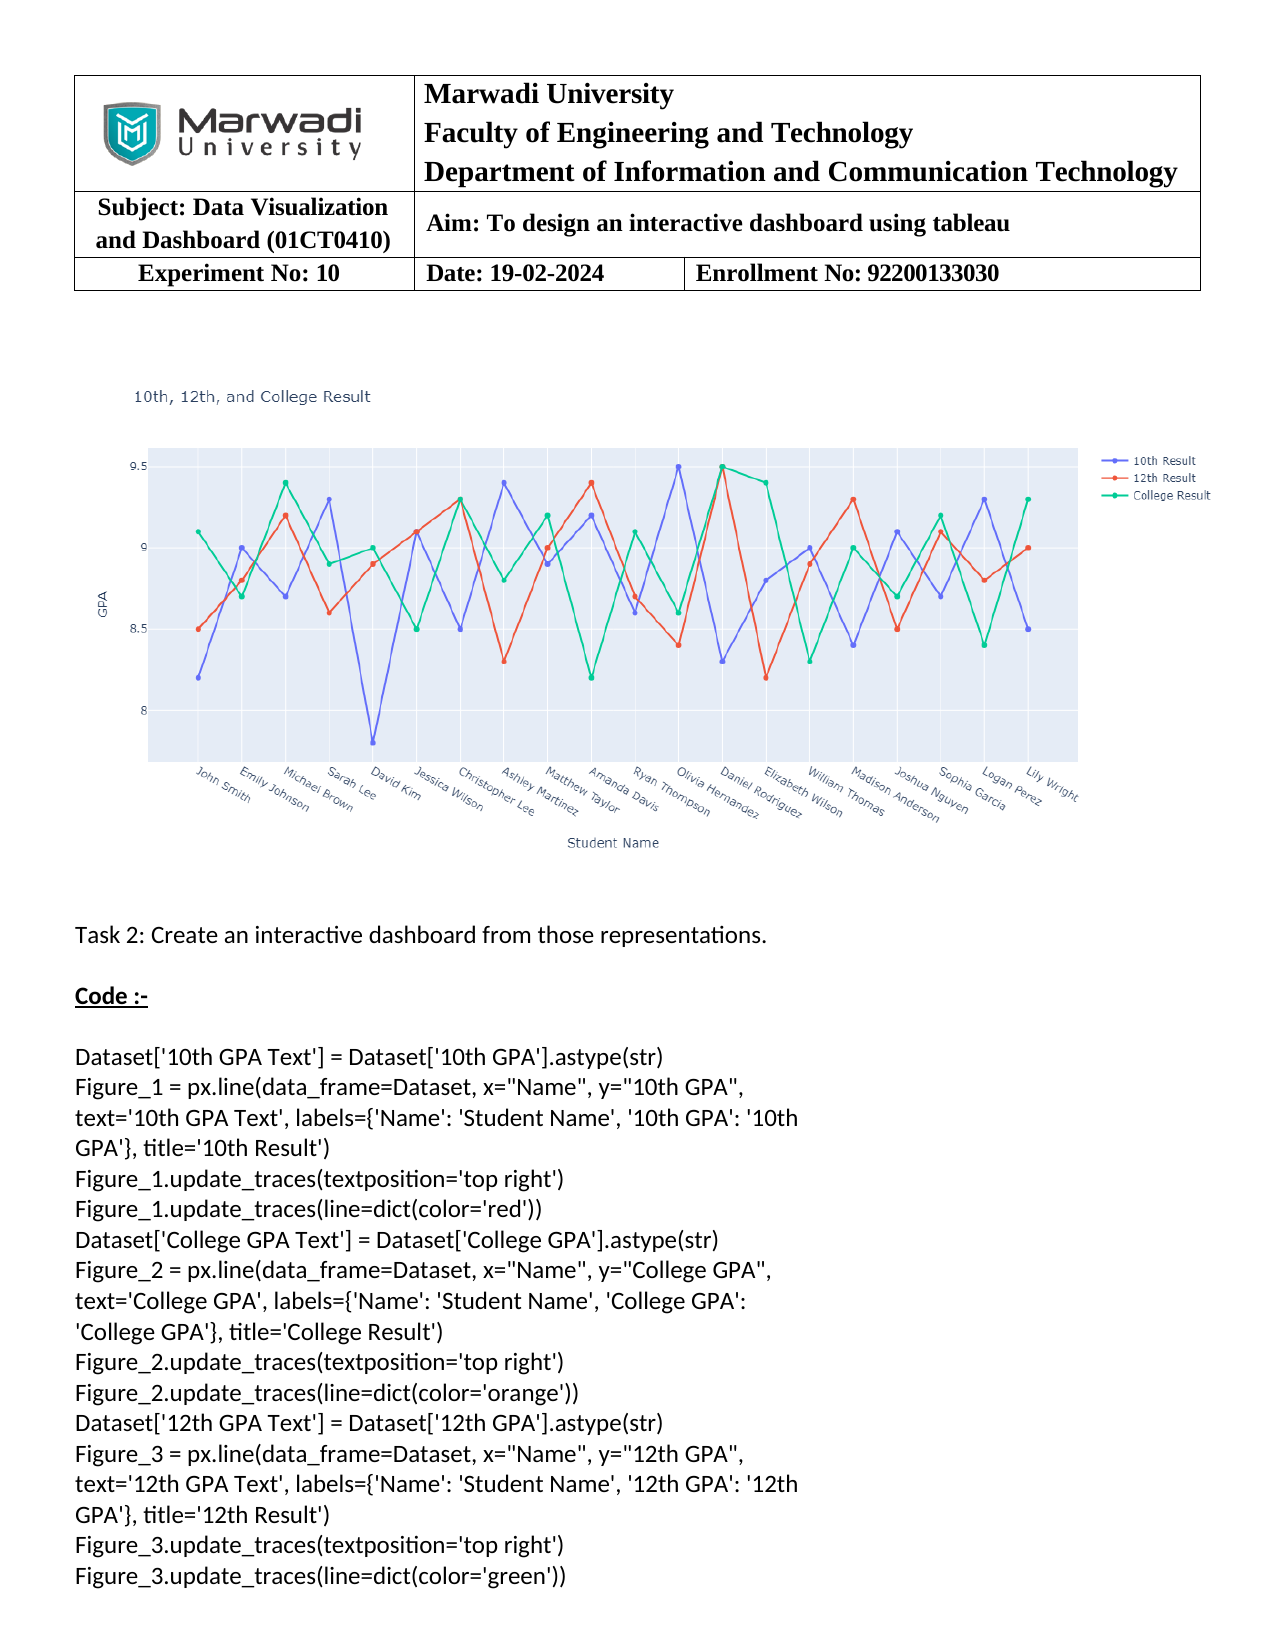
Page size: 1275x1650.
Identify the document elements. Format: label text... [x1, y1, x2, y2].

text Dataset['12th GPA Text'] = Dataset['12th GPA'].astype(str) [75, 1407, 818, 1438]
text Figure_2 = px.line(data_frame=Dataset, x="Name", y="College GPA", text='College GPA', labels={'Name': 'Student Name', 'College GPA': 'College GPA'}, title='College Result') [75, 1255, 818, 1346]
text Figure_3.update_traces(line=dict(color='green')) [75, 1560, 818, 1590]
picture [103, 102, 361, 166]
text Figure_1 = px.line(data_frame=Dataset, x="Name", y="10th GPA", text='10th GPA Text', labels={'Name': 'Student Name', '10th GPA': '10th GPA'}, title='10th Result') [75, 1072, 818, 1163]
text Figure_1.update_traces(textposition='top right') [75, 1163, 818, 1194]
text Figure_3.update_traces(textposition='top right') [75, 1529, 818, 1560]
text Dataset['College GPA Text'] = Dataset['College GPA'].astype(str) [75, 1224, 818, 1255]
text Figure_3 = px.line(data_frame=Dataset, x="Name", y="12th GPA", text='12th GPA Text', labels={'Name': 'Student Name', '12th GPA': '12th GPA'}, title='12th Result') [75, 1438, 818, 1529]
text Dataset['10th GPA Text'] = Dataset['10th GPA'].astype(str) [75, 1041, 818, 1072]
text Figure_2.update_traces(line=dict(color='orange')) [75, 1377, 818, 1407]
picture [75, 356, 1225, 858]
text Task 2: Create an interactive dashboard from those representations. [75, 919, 818, 949]
text Code :- [75, 980, 818, 1011]
text Figure_2.update_traces(textposition='top right') [75, 1346, 818, 1377]
text Figure_1.update_traces(line=dict(color='red')) [75, 1194, 818, 1224]
